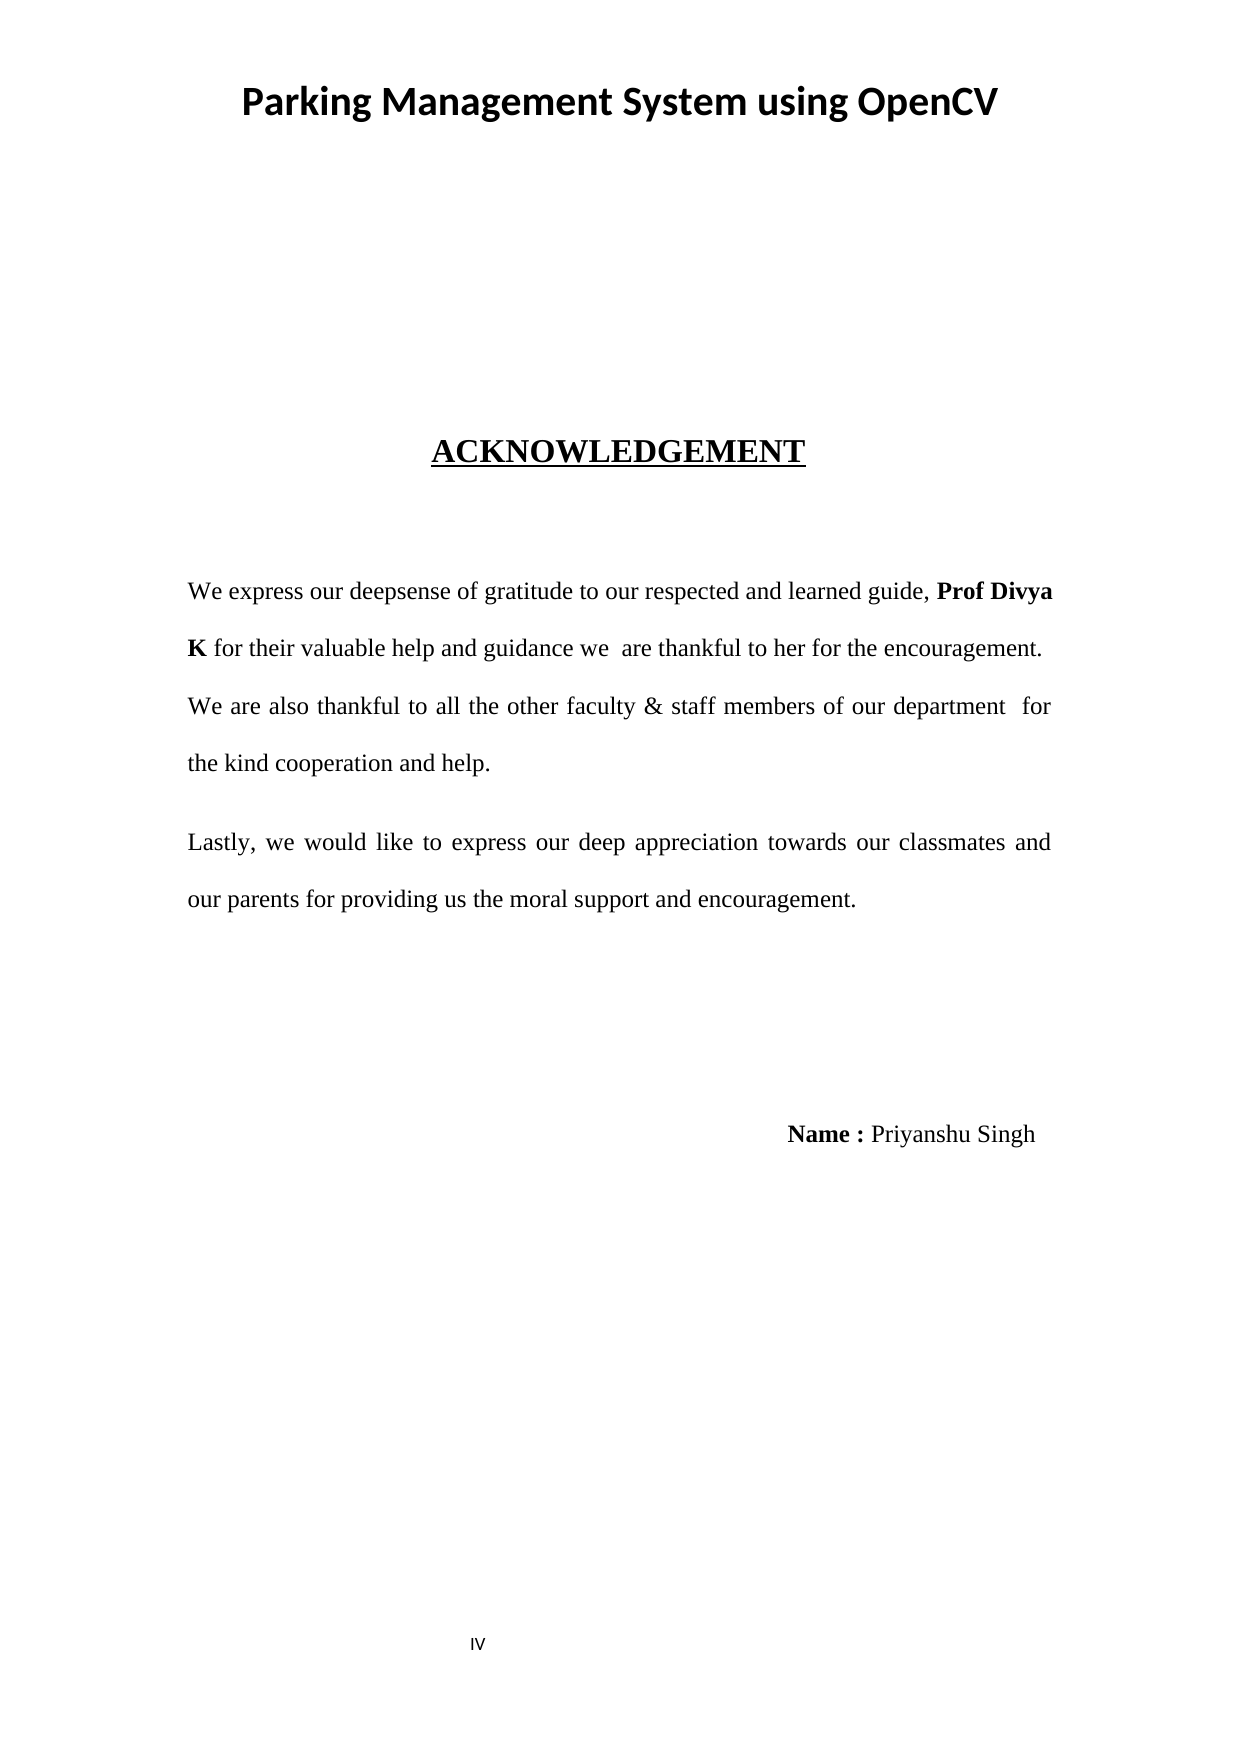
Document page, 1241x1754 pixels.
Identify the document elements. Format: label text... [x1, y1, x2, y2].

text Lastly, we would like to express our deep appreciation towards our classmates and our parents for providing us the moral support and encouragement. [187, 827, 1053, 913]
text ACKNOWLEDGEMENT [431, 432, 1053, 470]
text We express our deepsense of gratitude to our respected and learned guide, Prof Divya K for their valuable help and guidance we are thankful to her for the encouragement. [187, 576, 1053, 662]
text Name : Priyanshu Singh [187, 1119, 1053, 1148]
text We are also thankful to all the other faculty & staff members of our department for the kind cooperation and help. [187, 691, 1053, 777]
